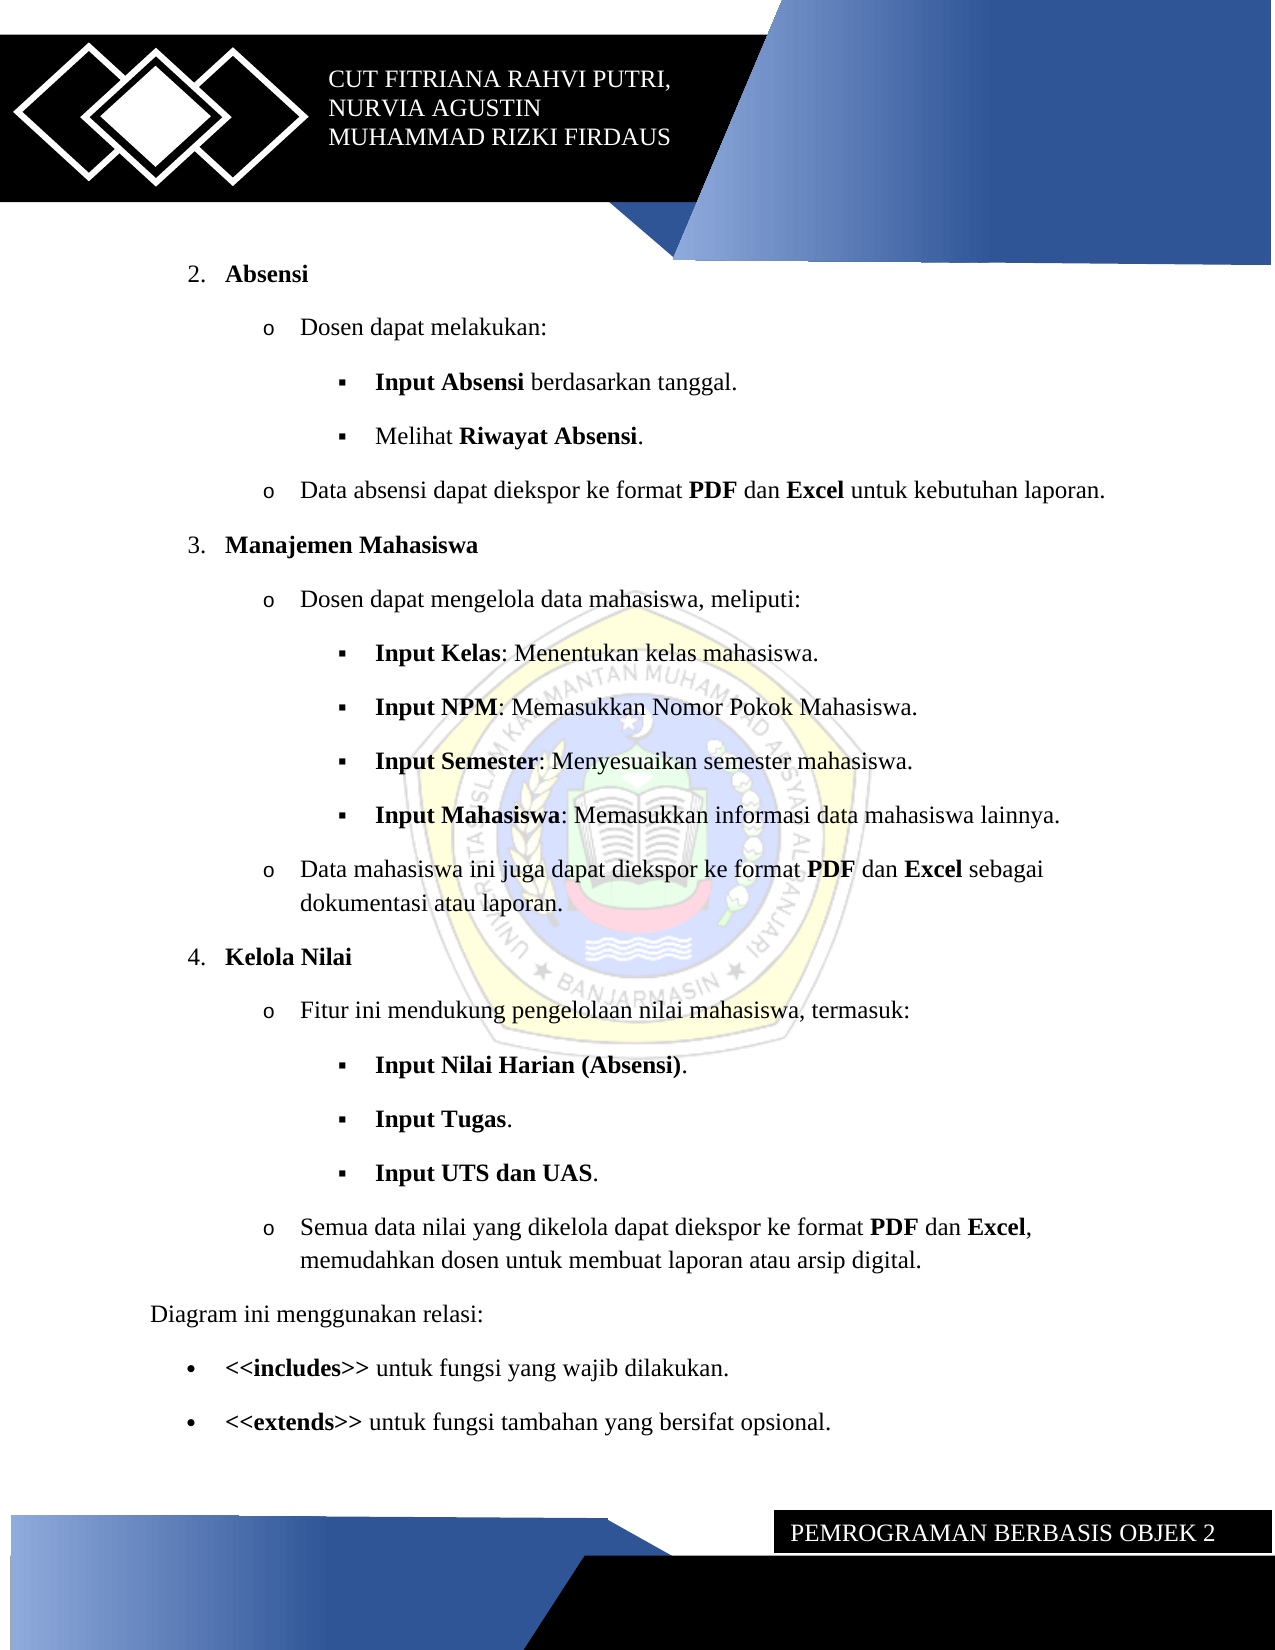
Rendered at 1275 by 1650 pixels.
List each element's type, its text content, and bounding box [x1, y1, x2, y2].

list Dosen dapat melakukan: [262, 312, 1125, 342]
list Manajemen Mahasiswa [187, 530, 1125, 558]
list Semua data nilai yang dikelola dapat diekspor ke format PDF dan Excel, memudahkan dosen untuk membuat laporan atau arsip digital. [262, 1212, 1125, 1274]
list Input Tugas. [337, 1104, 1125, 1133]
list Input Kelas: Menentukan kelas mahasiswa. [337, 638, 1125, 667]
list <<includes>> untuk fungsi yang wajib dilakukan. [187, 1353, 1125, 1382]
list Dosen dapat mengelola data mahasiswa, meliputi: [262, 584, 1125, 613]
list Input UTS dan UAS. [337, 1158, 1125, 1187]
list Melihat Riwayat Absensi. [337, 421, 1125, 450]
list Data mahasiswa ini juga dapat diekspor ke format PDF dan Excel sebagai dokumentasi atau laporan. [262, 854, 1125, 916]
list Kelola Nilai [187, 942, 1125, 970]
text Diagram ini menggunakan relasi: [150, 1299, 1125, 1328]
list Absensi [187, 259, 1125, 287]
list <<extends>> untuk fungsi tambahan yang bersifat opsional. [187, 1407, 1125, 1436]
list Input Semester: Menyesuaikan semester mahasiswa. [337, 746, 1125, 775]
list Input Nilai Harian (Absensi). [337, 1050, 1125, 1079]
list Data absensi dapat diekspor ke format PDF dan Excel untuk kebutuhan laporan. [262, 475, 1125, 504]
list Input Mahasiswa: Memasukkan informasi data mahasiswa lainnya. [337, 800, 1125, 829]
list Fitur ini mendukung pengelolaan nilai mahasiswa, termasuk: [262, 995, 1125, 1025]
list Input Absensi berdasarkan tanggal. [337, 367, 1125, 396]
list Input NPM: Memasukkan Nomor Pokok Mahasiswa. [337, 692, 1125, 721]
